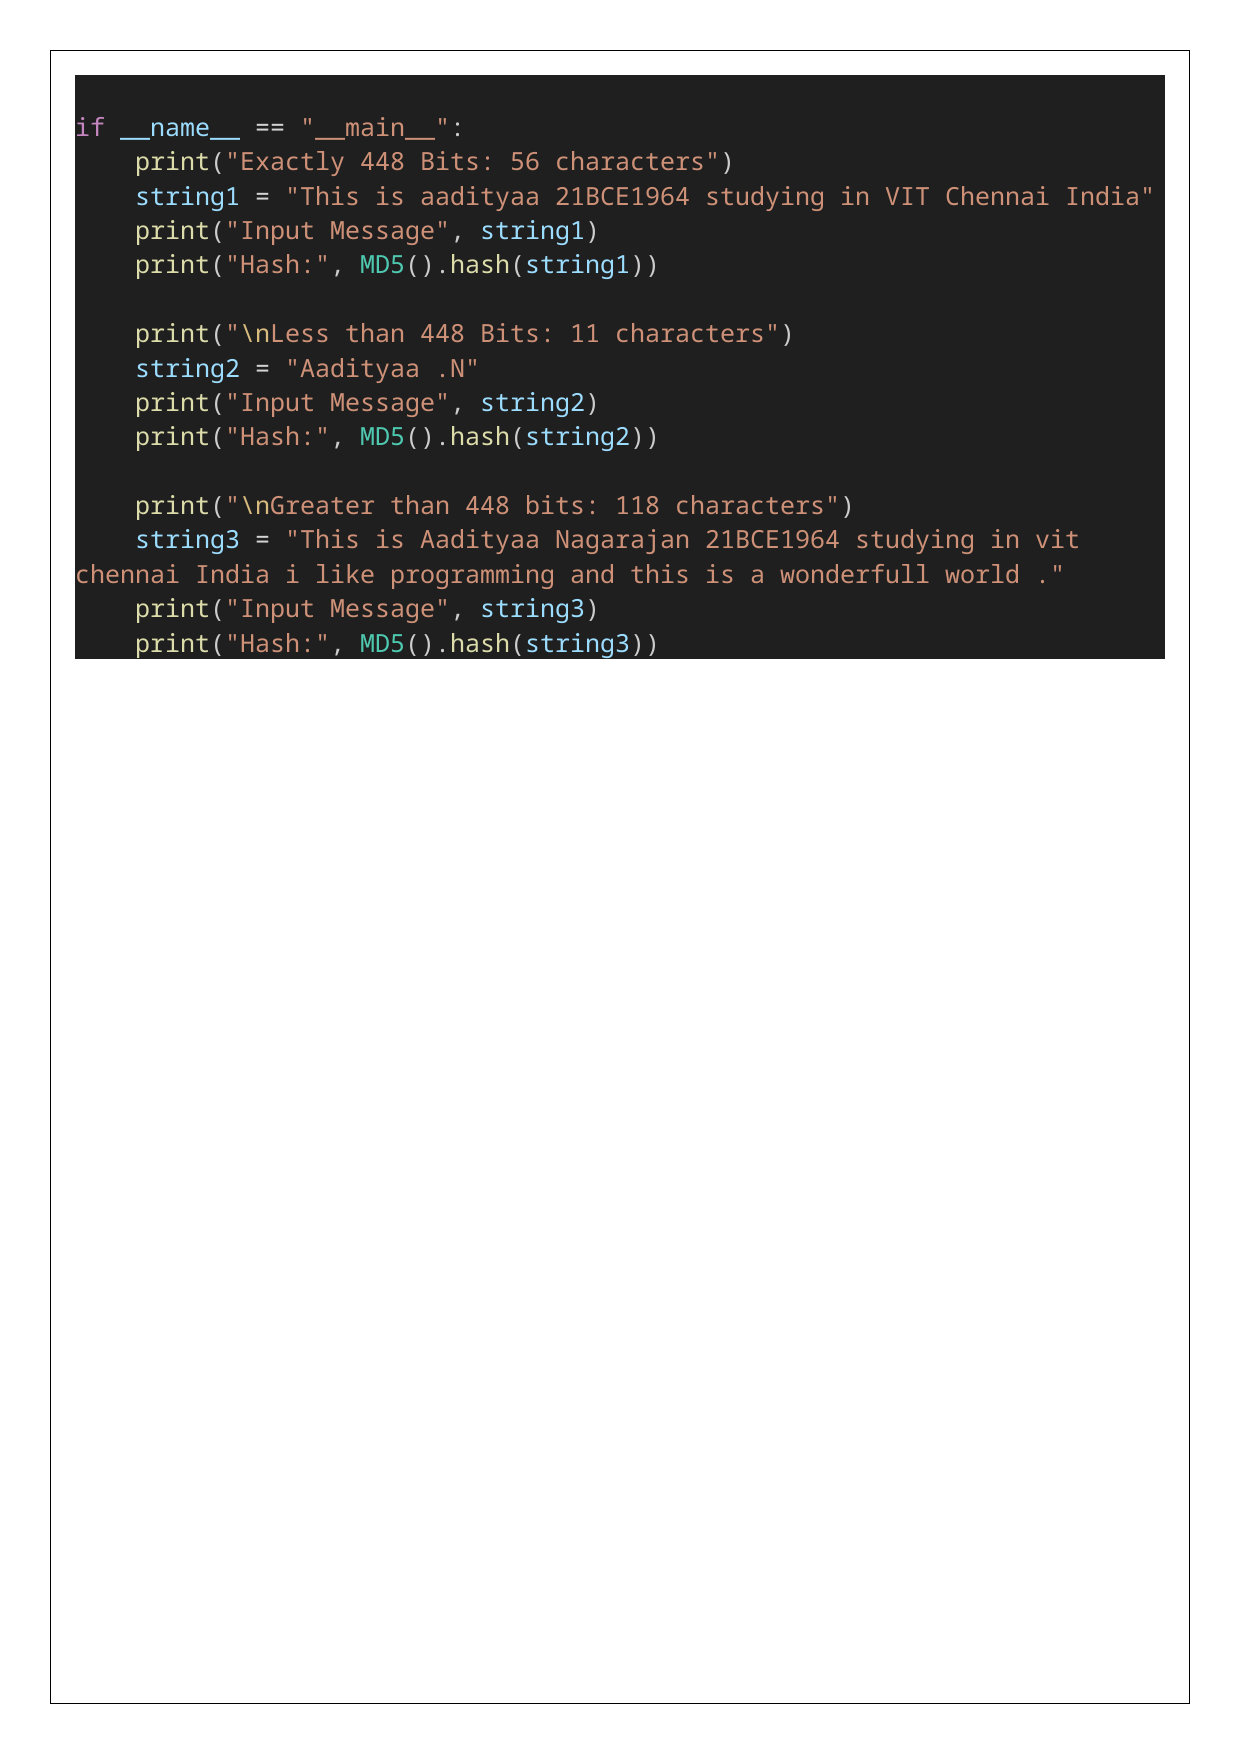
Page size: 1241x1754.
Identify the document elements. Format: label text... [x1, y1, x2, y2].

text print("Input Message", string3) [75, 591, 1165, 625]
text string2 = "Aadityaa .N" [75, 350, 1165, 384]
text print("\nLess than 448 Bits: 11 characters") [75, 316, 1165, 350]
text print("\nGreater than 448 bits: 118 characters") [75, 487, 1165, 522]
text if __name__ == "__main__": [75, 109, 1165, 144]
text print("Hash:", MD5().hash(string3)) [75, 625, 1165, 659]
text print("Input Message", string1) [75, 212, 1165, 247]
text string3 = "This is Aadityaa Nagarajan 21BCE1964 studying in vit chennai India i like programming and this is a wonderfull world ." [75, 522, 1165, 591]
text print("Input Message", string2) [75, 384, 1165, 419]
text print("Exactly 448 Bits: 56 characters") [75, 144, 1165, 178]
text string1 = "This is aadityaa 21BCE1964 studying in VIT Chennai India" [75, 178, 1165, 212]
text print("Hash:", MD5().hash(string1)) [75, 247, 1165, 281]
text print("Hash:", MD5().hash(string2)) [75, 419, 1165, 453]
